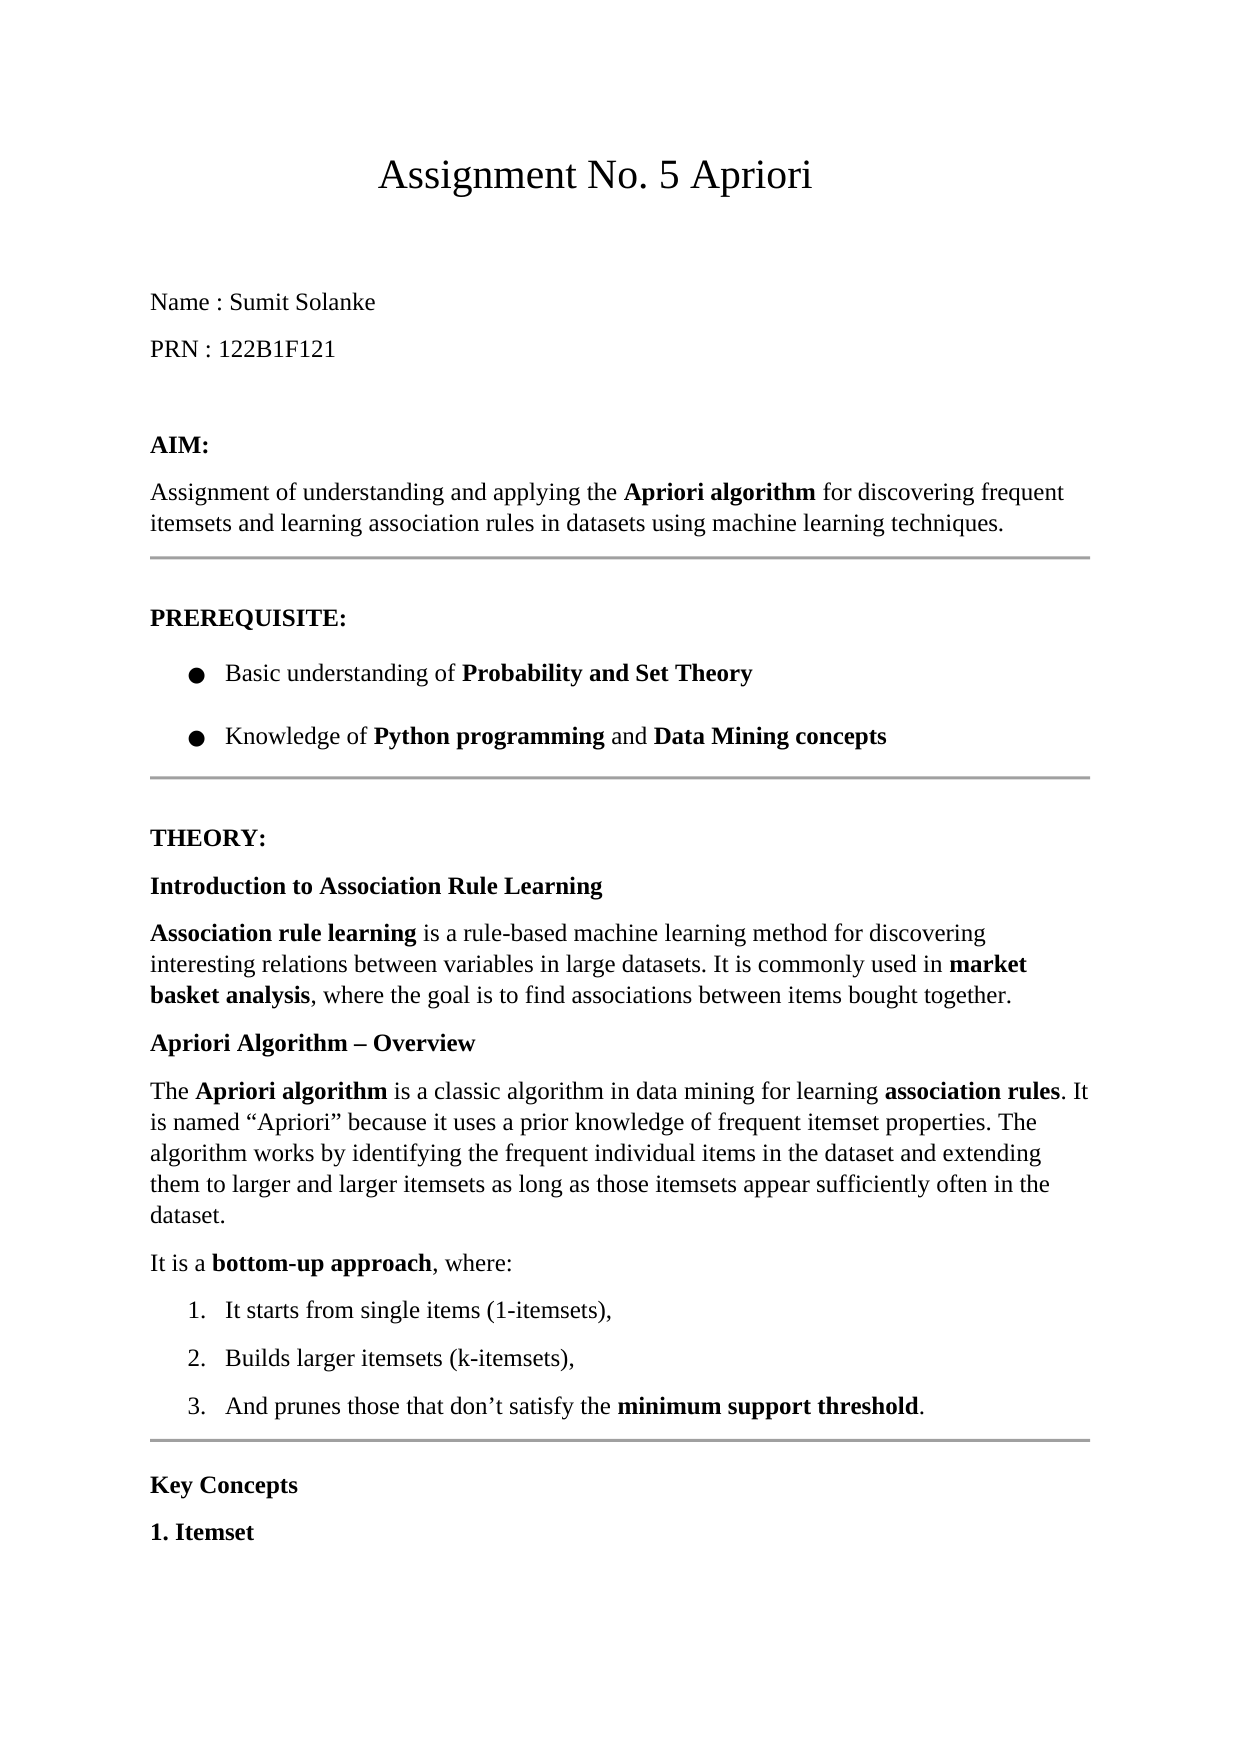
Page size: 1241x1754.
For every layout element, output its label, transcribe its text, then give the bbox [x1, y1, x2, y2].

text Assignment of understanding and applying the Apriori algorithm for discovering frequent itemsets and learning association rules in datasets using machine learning techniques. [150, 477, 1090, 537]
text THEORY: [150, 823, 1090, 852]
text Introduction to Association Rule Learning [150, 871, 1090, 899]
text Key Concepts [150, 1442, 1090, 1498]
text Apriori Algorithm – Overview [150, 1028, 1090, 1057]
text PRN : 122B1F121 [150, 334, 1090, 363]
text Assignment No. 5 Apriori [150, 150, 1090, 198]
text PREREQUISITE: [150, 603, 1090, 632]
text It is a bottom-up approach, where: [150, 1248, 1090, 1277]
text Name : Sumit Solanke [150, 287, 1090, 315]
list Knowledge of Python programming and Data Mining concepts [187, 713, 1090, 756]
list Basic understanding of Probability and Set Theory [187, 651, 1090, 693]
list It starts from single items (1-itemsets), [187, 1296, 1090, 1324]
list And prunes those that don’t satisfy the minimum support threshold. [187, 1391, 1090, 1420]
list Builds larger itemsets (k-itemsets), [187, 1343, 1090, 1372]
text AIM: [150, 430, 1090, 458]
text Association rule learning is a rule-based machine learning method for discovering interesting relations between variables in large datasets. It is commonly used in market basket analysis, where the goal is to find associations between items bought together. [150, 918, 1090, 1009]
text The Apriori algorithm is a classic algorithm in data mining for learning association rules. It is named “Apriori” because it uses a prior knowledge of frequent itemset properties. The algorithm works by identifying the frequent individual items in the dataset and extending them to larger and larger itemsets as long as those itemsets appear sufficiently often in the dataset. [150, 1076, 1090, 1229]
text 1. Itemset [150, 1517, 1090, 1546]
